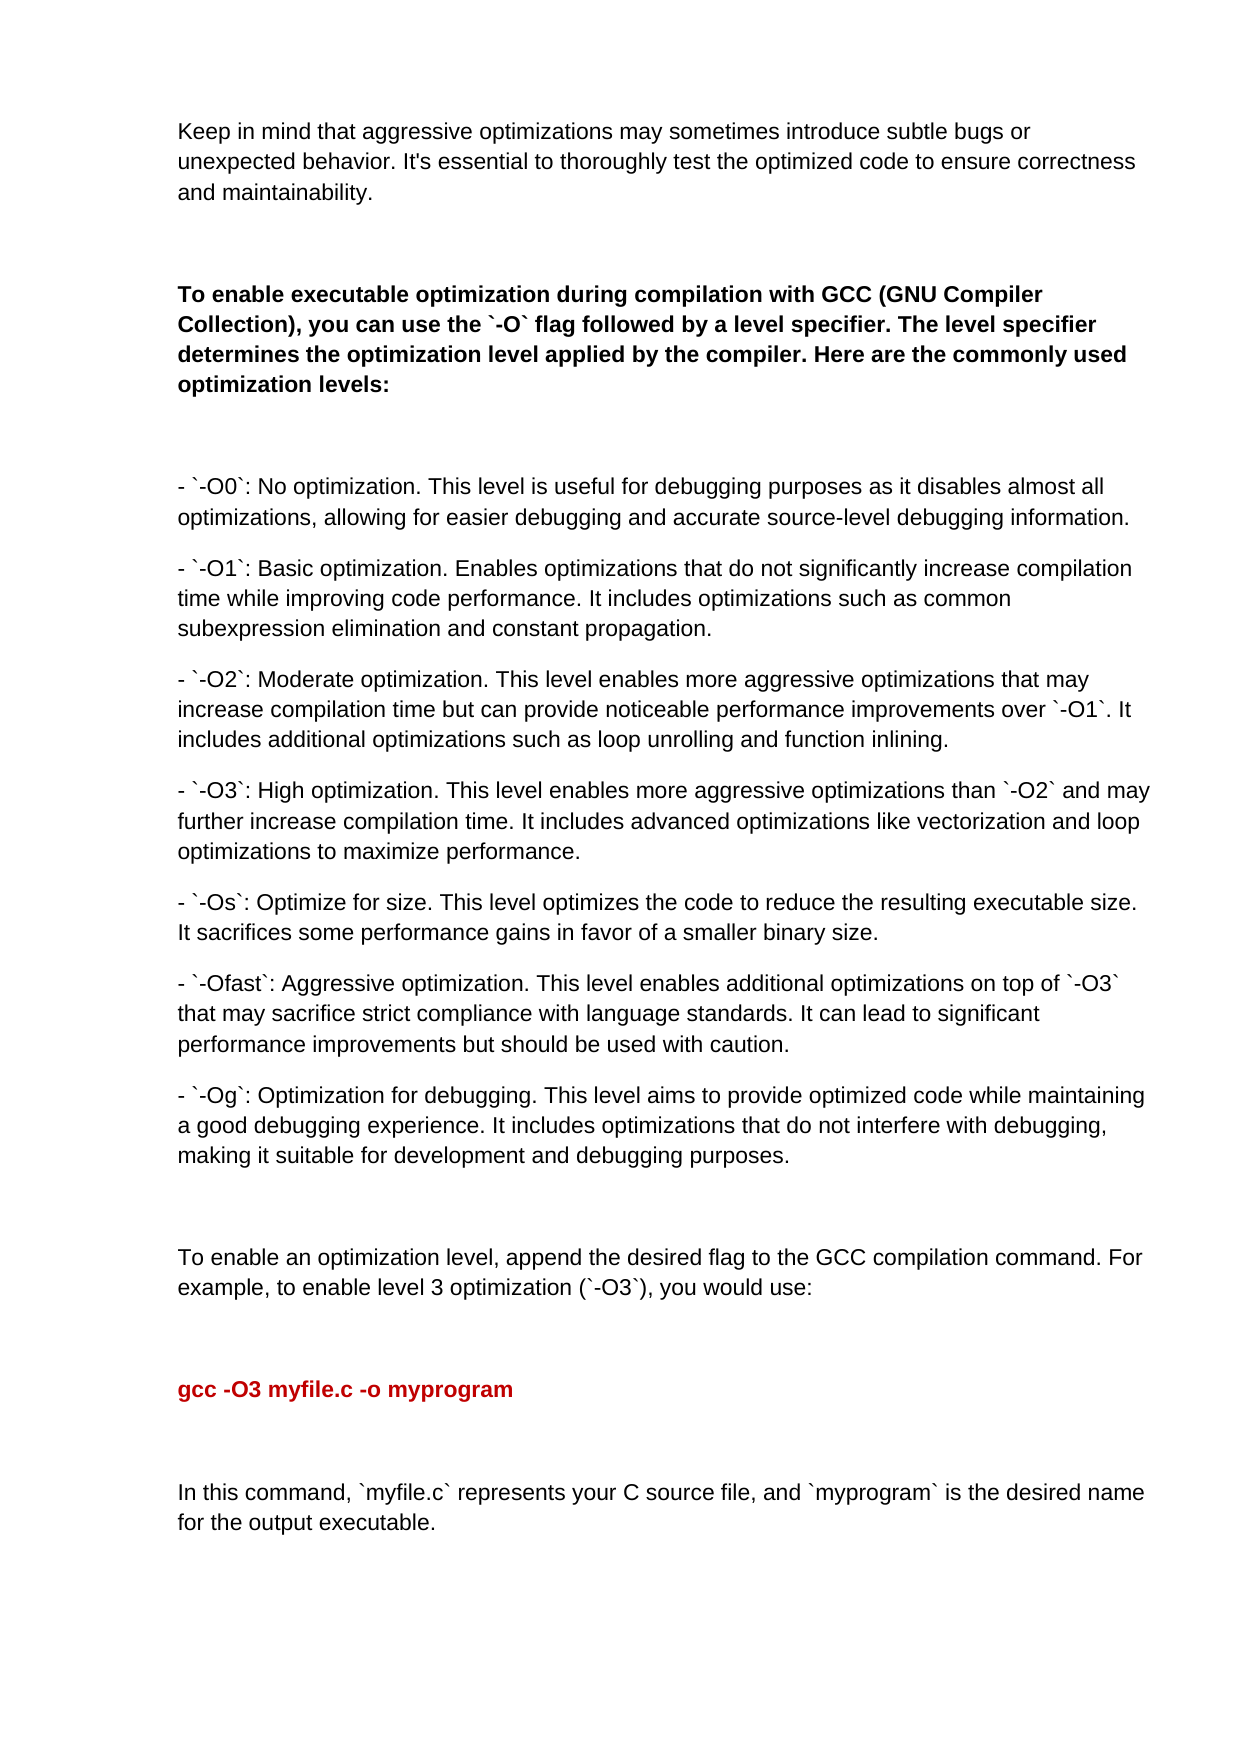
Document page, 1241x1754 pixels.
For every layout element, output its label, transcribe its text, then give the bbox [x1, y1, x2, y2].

text - `-O2`: Moderate optimization. This level enables more aggressive optimizations that may increase compilation time but can provide noticeable performance improvements over `-O1`. It includes additional optimizations such as loop unrolling and function inlining. [177, 666, 1152, 753]
text Keep in mind that aggressive optimizations may sometimes introduce subtle bugs or unexpected behavior. It's essential to thoroughly test the optimized code to ensure correctness and maintainability. [177, 118, 1152, 205]
text In this command, `myfile.c` represents your C source file, and `myprogram` is the desired name for the output executable. [177, 1478, 1152, 1535]
text To enable an optimization level, append the desired flag to the GCC compilation command. For example, to enable level 3 optimization (`-O3`), you would use: [177, 1244, 1152, 1301]
text gcc -O3 myfile.c -o myprogram [177, 1376, 1152, 1403]
text - `-O3`: High optimization. This level enables more aggressive optimizations than `-O2` and may further increase compilation time. It includes advanced optimizations like vectorization and loop optimizations to maximize performance. [177, 777, 1152, 864]
text To enable executable optimization during compilation with GCC (GNU Compiler Collection), you can use the `-O` flag followed by a level specifier. The level specifier determines the optimization level applied by the compiler. Here are the commonly used optimization levels: [177, 281, 1152, 398]
text - `-Os`: Optimize for size. This level optimizes the code to reduce the resulting executable size. It sacrifices some performance gains in favor of a smaller binary size. [177, 889, 1152, 946]
text - `-O1`: Basic optimization. Enables optimizations that do not significantly increase compilation time while improving code performance. It includes optimizations such as common subexpression elimination and constant propagation. [177, 554, 1152, 641]
text - `-Ofast`: Aggressive optimization. This level enables additional optimizations on top of `-O3` that may sacrifice strict compliance with language standards. It can lead to significant performance improvements but should be used with caution. [177, 970, 1152, 1057]
text - `-O0`: No optimization. This level is useful for debugging purposes as it disables almost all optimizations, allowing for easier debugging and accurate source-level debugging information. [177, 473, 1152, 530]
text - `-Og`: Optimization for debugging. This level aims to provide optimized code while maintaining a good debugging experience. It includes optimizations that do not interfere with debugging, making it suitable for development and debugging purposes. [177, 1082, 1152, 1168]
